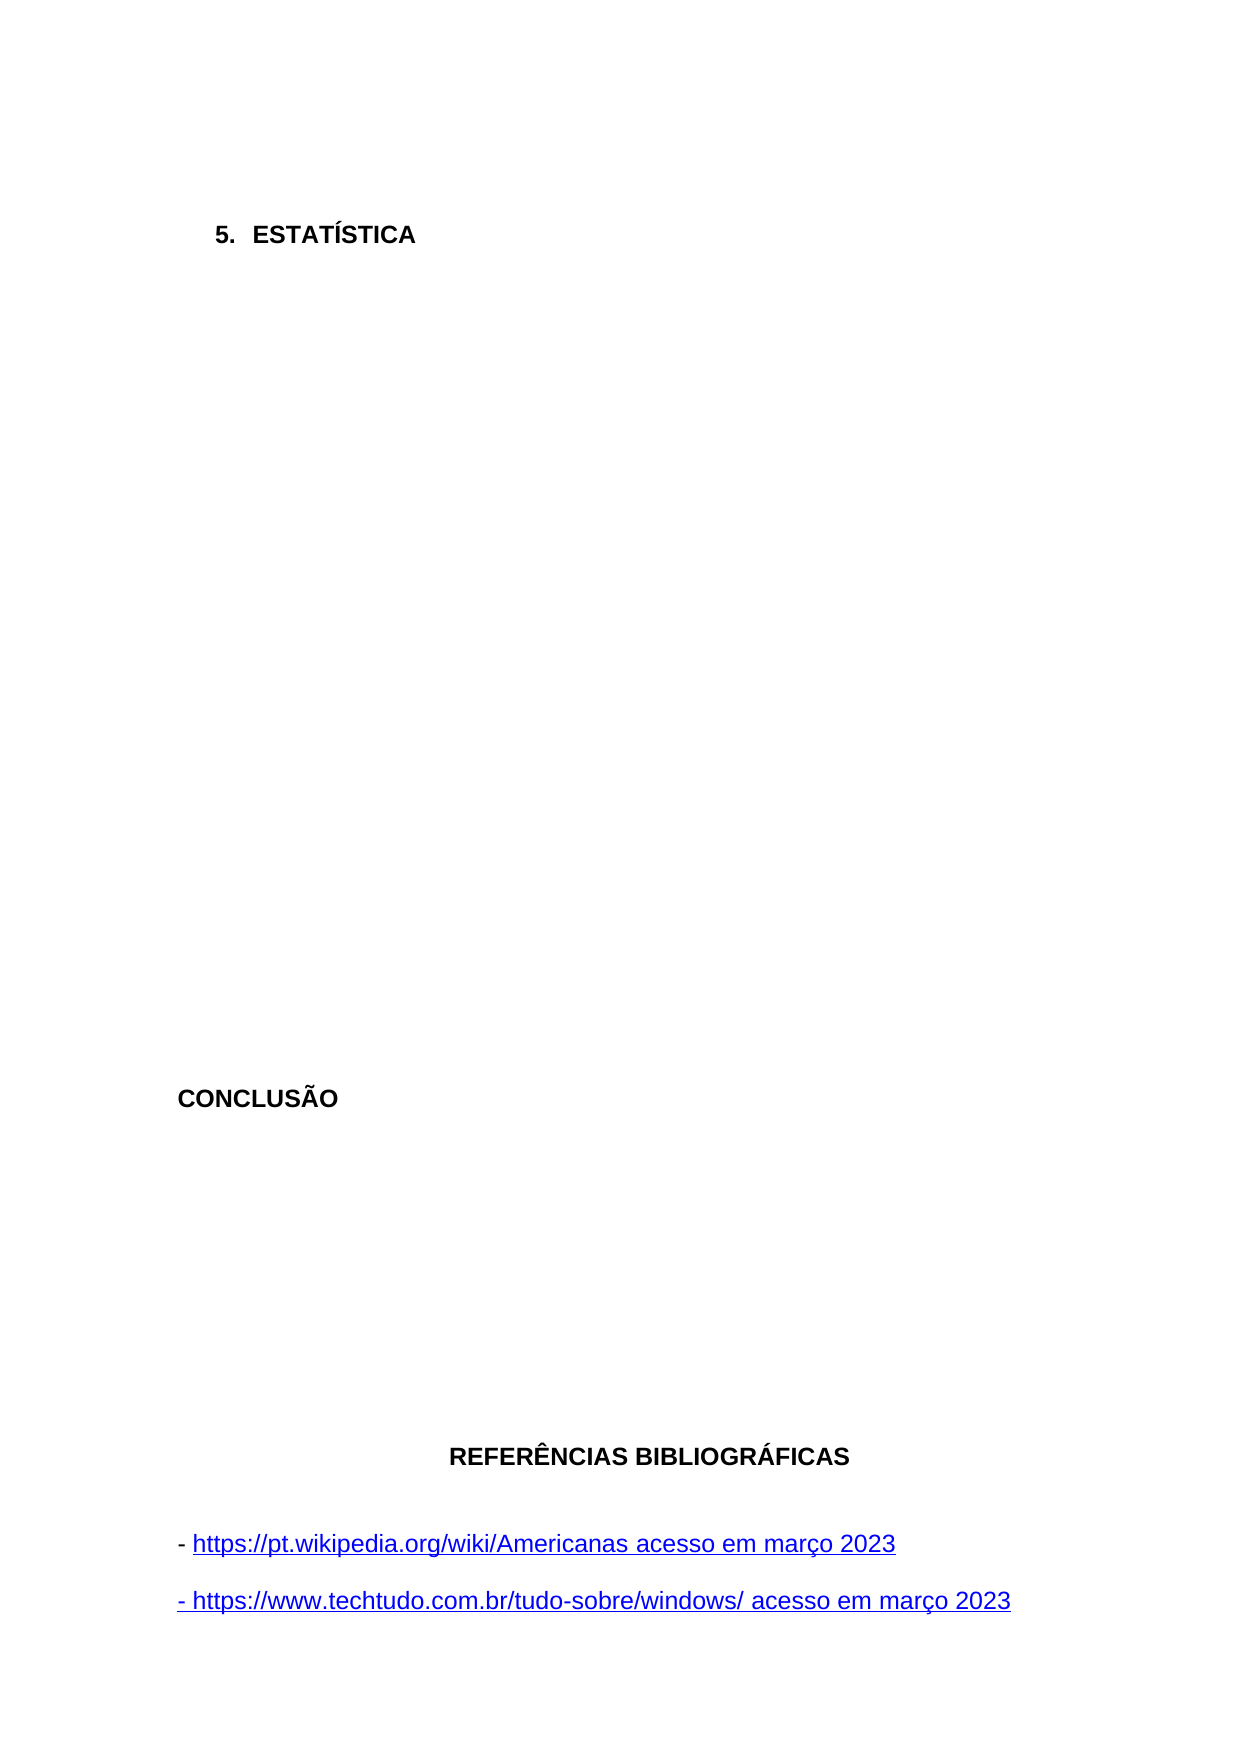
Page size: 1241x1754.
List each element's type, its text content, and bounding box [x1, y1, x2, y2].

text REFERÊNCIAS BIBLIOGRÁFICAS [177, 1442, 1122, 1471]
text CONCLUSÃO [177, 1084, 1122, 1112]
text - https://www.techtudo.com.br/tudo-sobre/windows/ acesso em março 2023 [177, 1586, 1122, 1615]
list ESTATÍSTICA [215, 220, 1122, 249]
text - https://pt.wikipedia.org/wiki/Americanas acesso em março 2023 [177, 1529, 1122, 1557]
